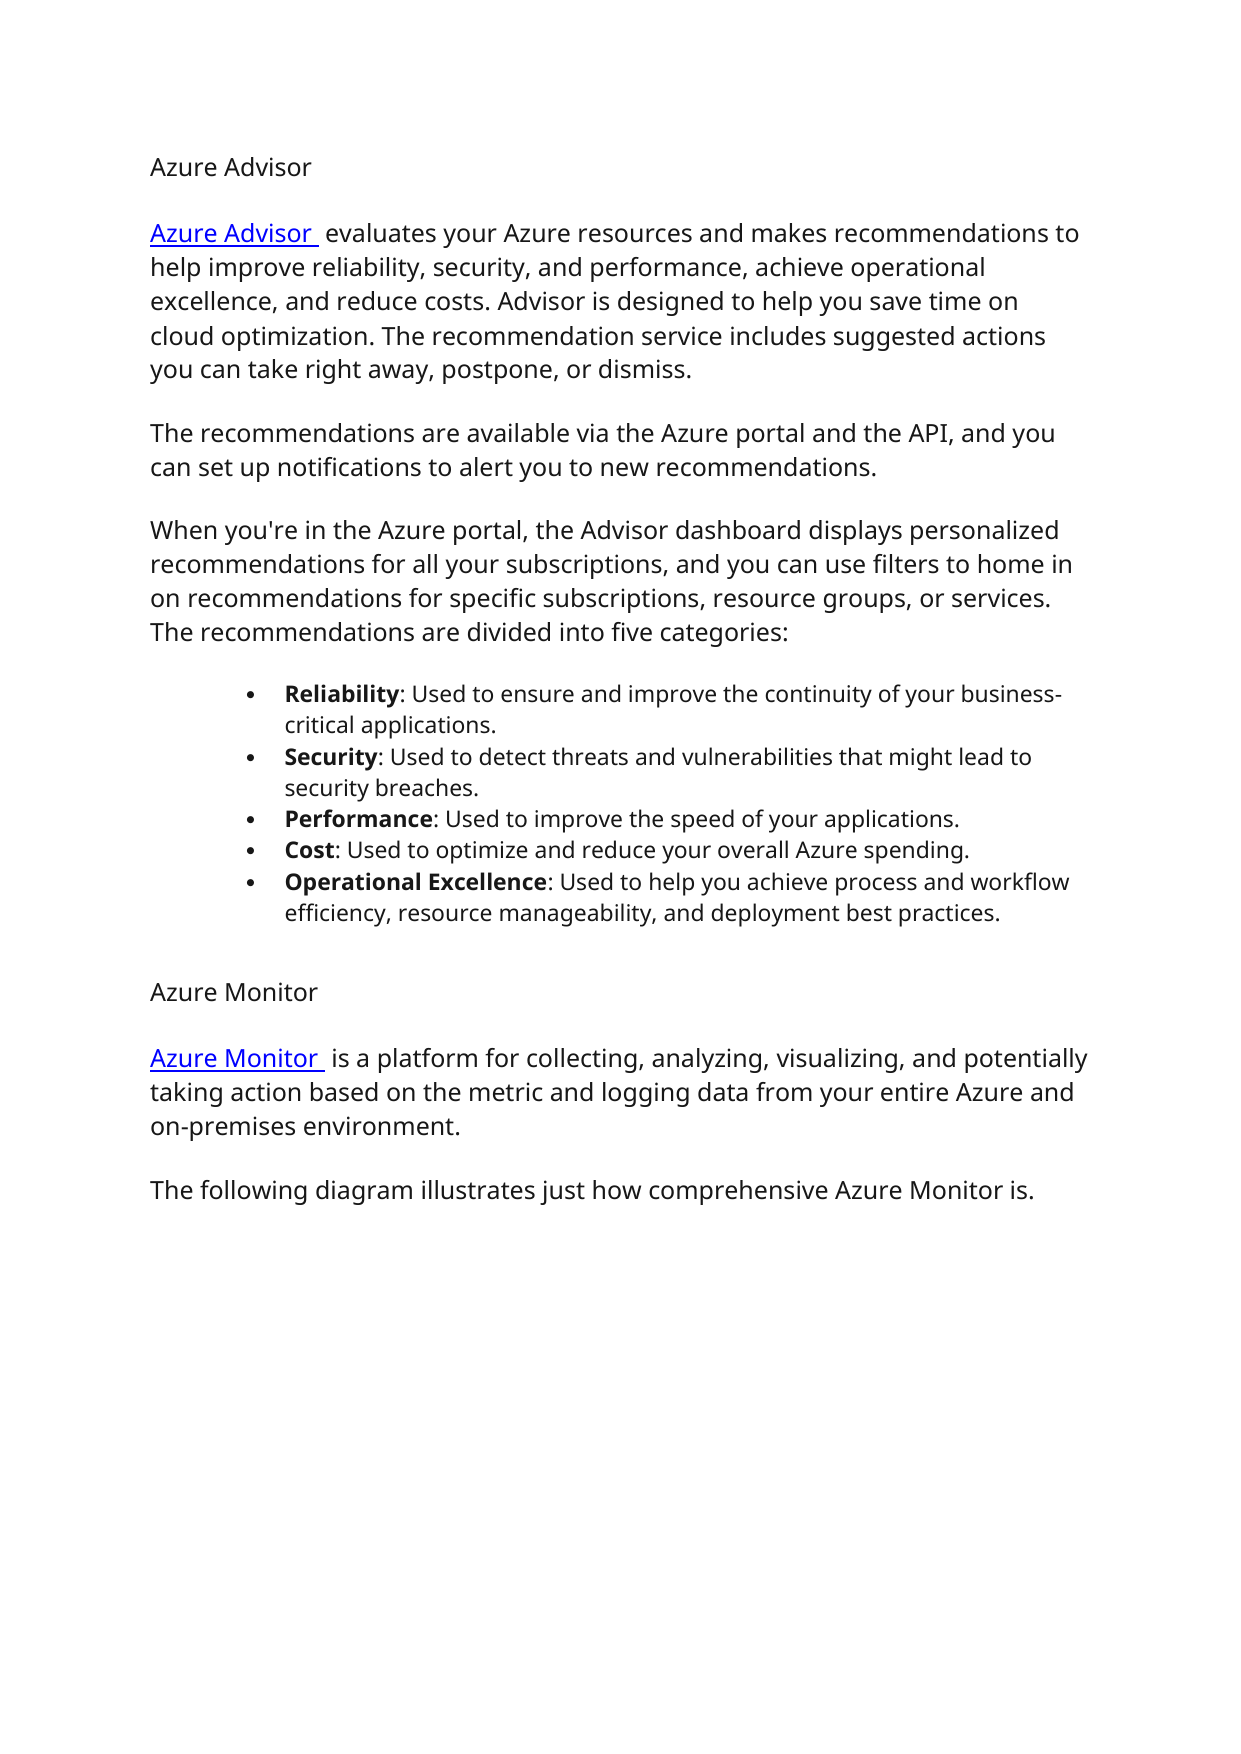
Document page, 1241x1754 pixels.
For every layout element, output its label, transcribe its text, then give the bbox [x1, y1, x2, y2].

list Security: Used to detect threats and vulnerabilities that might lead to security breaches. [247, 741, 1090, 803]
list Performance: Used to improve the speed of your applications. [247, 803, 1090, 834]
text Azure Monitor is a platform for collecting, analyzing, visualizing, and potentially taking action based on the metric and logging data from your entire Azure and on-premises environment. [150, 1041, 1090, 1143]
text When you're in the Azure portal, the Advisor dashboard displays personalized recommendations for all your subscriptions, and you can use filters to home in on recommendations for specific subscriptions, resource groups, or services. The recommendations are divided into five categories: [150, 513, 1090, 649]
list Reliability: Used to ensure and improve the continuity of your business-critical applications. [247, 678, 1090, 741]
list Cost: Used to optimize and reduce your overall Azure spending. [247, 834, 1090, 866]
list Operational Excellence: Used to help you achieve process and workflow efficiency, resource manageability, and deployment best practices. [247, 866, 1090, 928]
text The following diagram illustrates just how comprehensive Azure Monitor is. [150, 1172, 1090, 1206]
subtitle Azure Advisor [150, 150, 1090, 184]
subtitle Azure Monitor [150, 975, 1090, 1009]
text The recommendations are available via the Azure portal and the API, and you can set up notifications to alert you to new recommendations. [150, 415, 1090, 483]
text Azure Advisor evaluates your Azure resources and makes recommendations to help improve reliability, security, and performance, achieve operational excellence, and reduce costs. Advisor is designed to help you save time on cloud optimization. The recommendation service includes suggested actions you can take right away, postpone, or dismiss. [150, 216, 1090, 386]
